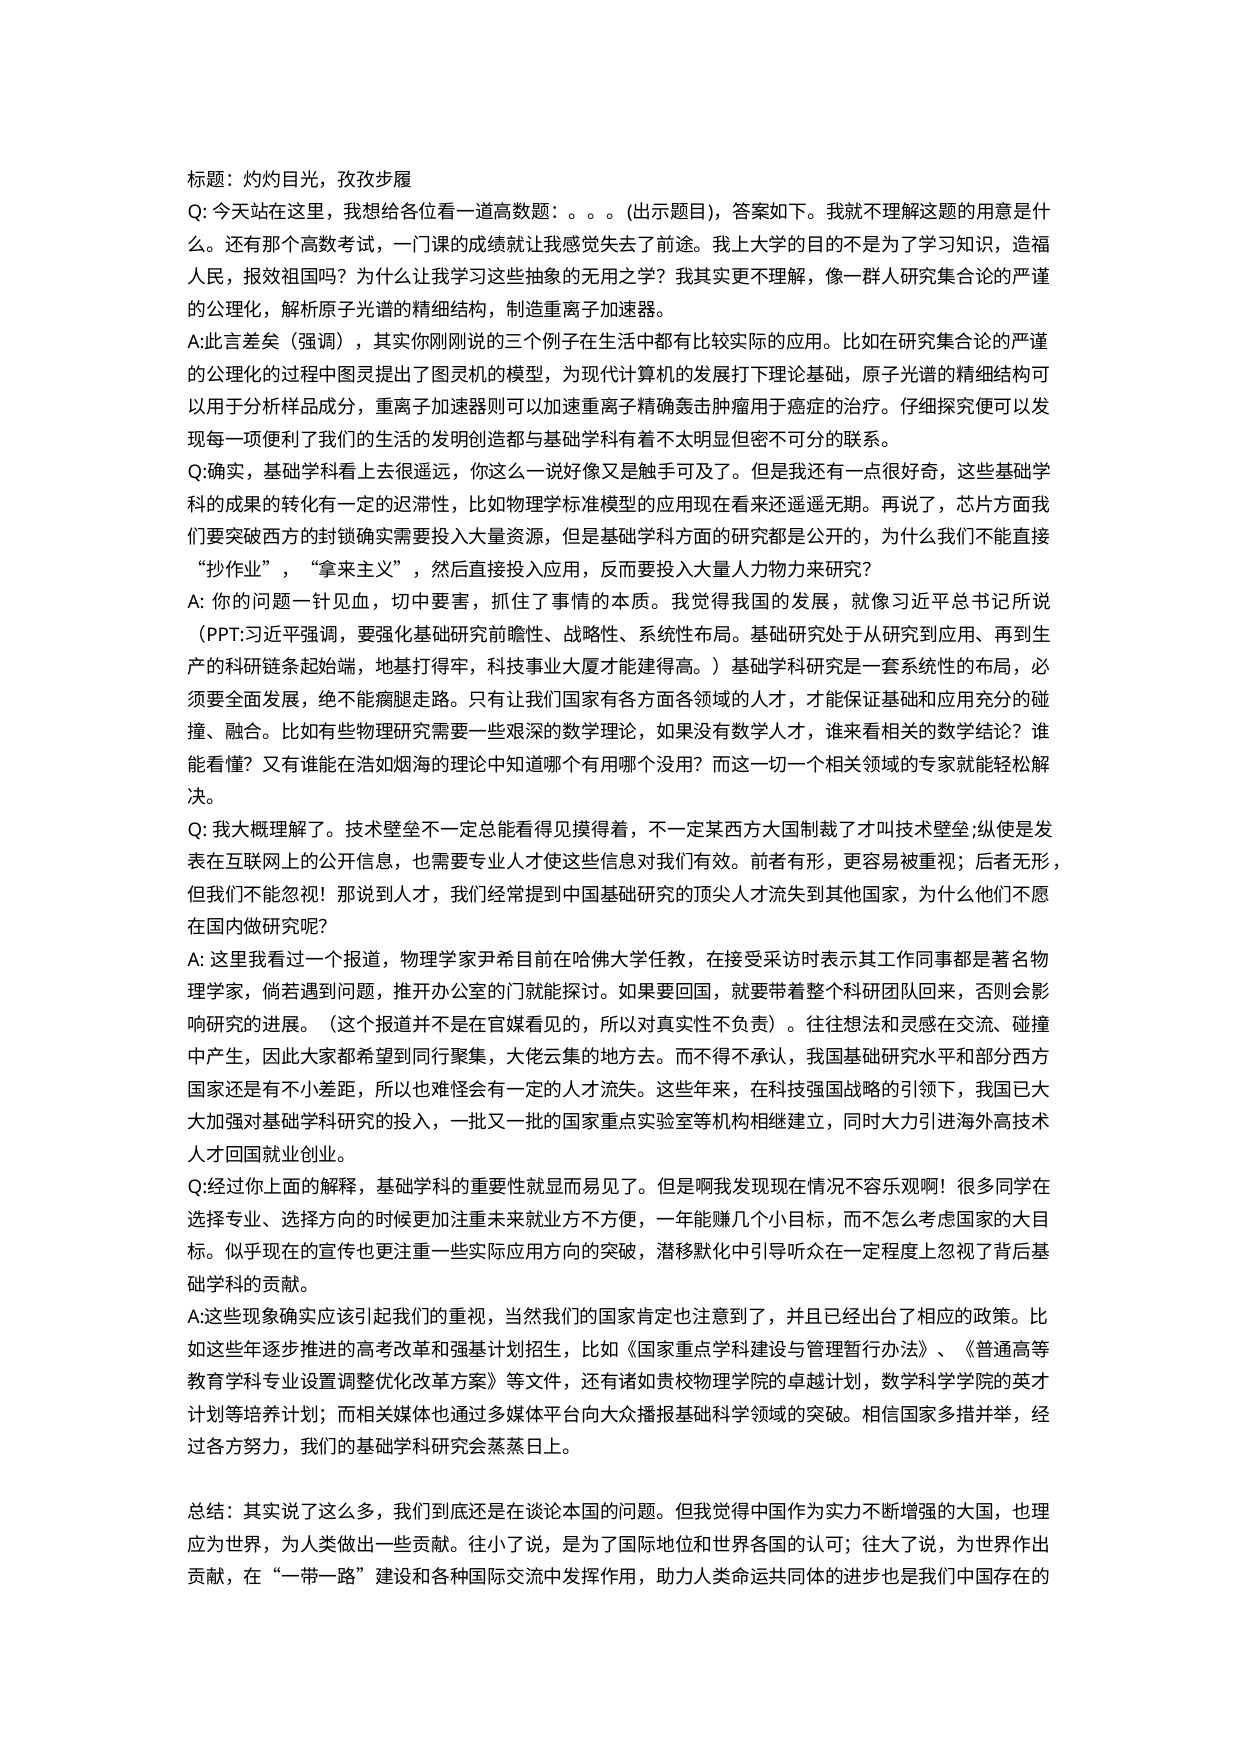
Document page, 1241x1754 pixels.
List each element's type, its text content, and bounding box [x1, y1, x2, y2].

text A: 这里我看过一个报道，物理学家尹希目前在哈佛大学任教，在接受采访时表示其工作同事都是著名物理学家，倘若遇到问题，推开办公室的门就能探讨。如果要回国，就要带着整个科研团队回来，否则会影响研究的进展。（这个报道并不是在官媒看见的，所以对真实性不负责）。往往想法和灵感在交流、碰撞中产生，因此大家都希望到同行聚集，大佬云集的地方去。而不得不承认，我国基础研究水平和部分西方国家还是有不小差距，所以也难怪会有一定的人才流失。这些年来，在科技强国战略的引领下，我国已大大加强对基础学科研究的投入，一批又一批的国家重点实验室等机构相继建立，同时大力引进海外高技术人才回国就业创业。 [187, 942, 1053, 1169]
text A:这些现象确实应该引起我们的重视，当然我们的国家肯定也注意到了，并且已经出台了相应的政策。比如这些年逐步推进的高考改革和强基计划招生，比如《国家重点学科建设与管理暂行办法》、《普通高等教育学科专业设置调整优化改革方案》等文件，还有诸如贵校物理学院的卓越计划，数学科学学院的英才计划等培养计划；而相关媒体也通过多媒体平台向大众播报基础科学领域的突破。相信国家多措并举，经过各方努力，我们的基础学科研究会蒸蒸日上。 [187, 1299, 1053, 1462]
text A:此言差矣（强调），其实你刚刚说的三个例子在生活中都有比较实际的应用。比如在研究集合论的严谨的公理化的过程中图灵提出了图灵机的模型，为现代计算机的发展打下理论基础，原子光谱的精细结构可以用于分析样品成分，重离子加速器则可以加速重离子精确轰击肿瘤用于癌症的治疗。仔细探究便可以发现每一项便利了我们的生活的发明创造都与基础学科有着不太明显但密不可分的联系。 [187, 324, 1053, 454]
text Q: 今天站在这里，我想给各位看一道高数题：。。。(出示题目)，答案如下。我就不理解这题的用意是什么。还有那个高数考试，一门课的成绩就让我感觉失去了前途。我上大学的目的不是为了学习知识，造福人民，报效祖国吗？为什么让我学习这些抽象的无用之学？我其实更不理解，像一群人研究集合论的严谨的公理化，解析原子光谱的精细结构，制造重离子加速器。 [187, 194, 1053, 324]
text 标题：灼灼目光，孜孜步履 [187, 162, 1053, 194]
text Q:经过你上面的解释，基础学科的重要性就显而易见了。但是啊我发现现在情况不容乐观啊！很多同学在选择专业、选择方向的时候更加注重未来就业方不方便，一年能赚几个小目标，而不怎么考虑国家的大目标。似乎现在的宣传也更注重一些实际应用方向的突破，潜移默化中引导听众在一定程度上忽视了背后基础学科的贡献。 [187, 1169, 1053, 1299]
text Q:确实，基础学科看上去很遥远，你这么一说好像又是触手可及了。但是我还有一点很好奇，这些基础学科的成果的转化有一定的迟滞性，比如物理学标准模型的应用现在看来还遥遥无期。再说了，芯片方面我们要突破西方的封锁确实需要投入大量资源，但是基础学科方面的研究都是公开的，为什么我们不能直接“抄作业”，“拿来主义”，然后直接投入应用，反而要投入大量人力物力来研究？ [187, 454, 1053, 584]
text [187, 1494, 1053, 1592]
text A: 你的问题一针见血，切中要害，抓住了事情的本质。我觉得我国的发展，就像习近平总书记所说（PPT:习近平强调，要强化基础研究前瞻性、战略性、系统性布局。基础研究处于从研究到应用、再到生产的科研链条起始端，地基打得牢，科技事业大厦才能建得高。）基础学科研究是一套系统性的布局，必须要全面发展，绝不能瘸腿走路。只有让我们国家有各方面各领域的人才，才能保证基础和应用充分的碰撞、融合。比如有些物理研究需要一些艰深的数学理论，如果没有数学人才，谁来看相关的数学结论？谁能看懂？又有谁能在浩如烟海的理论中知道哪个有用哪个没用？而这一切一个相关领域的专家就能轻松解决。 [187, 584, 1053, 812]
text Q: 我大概理解了。技术壁垒不一定总能看得见摸得着，不一定某西方大国制裁了才叫技术壁垒;纵使是发表在互联网上的公开信息，也需要专业人才使这些信息对我们有效。前者有形，更容易被重视；后者无形，但我们不能忽视！那说到人才，我们经常提到中国基础研究的顶尖人才流失到其他国家，为什么他们不愿在国内做研究呢？ [187, 812, 1053, 942]
